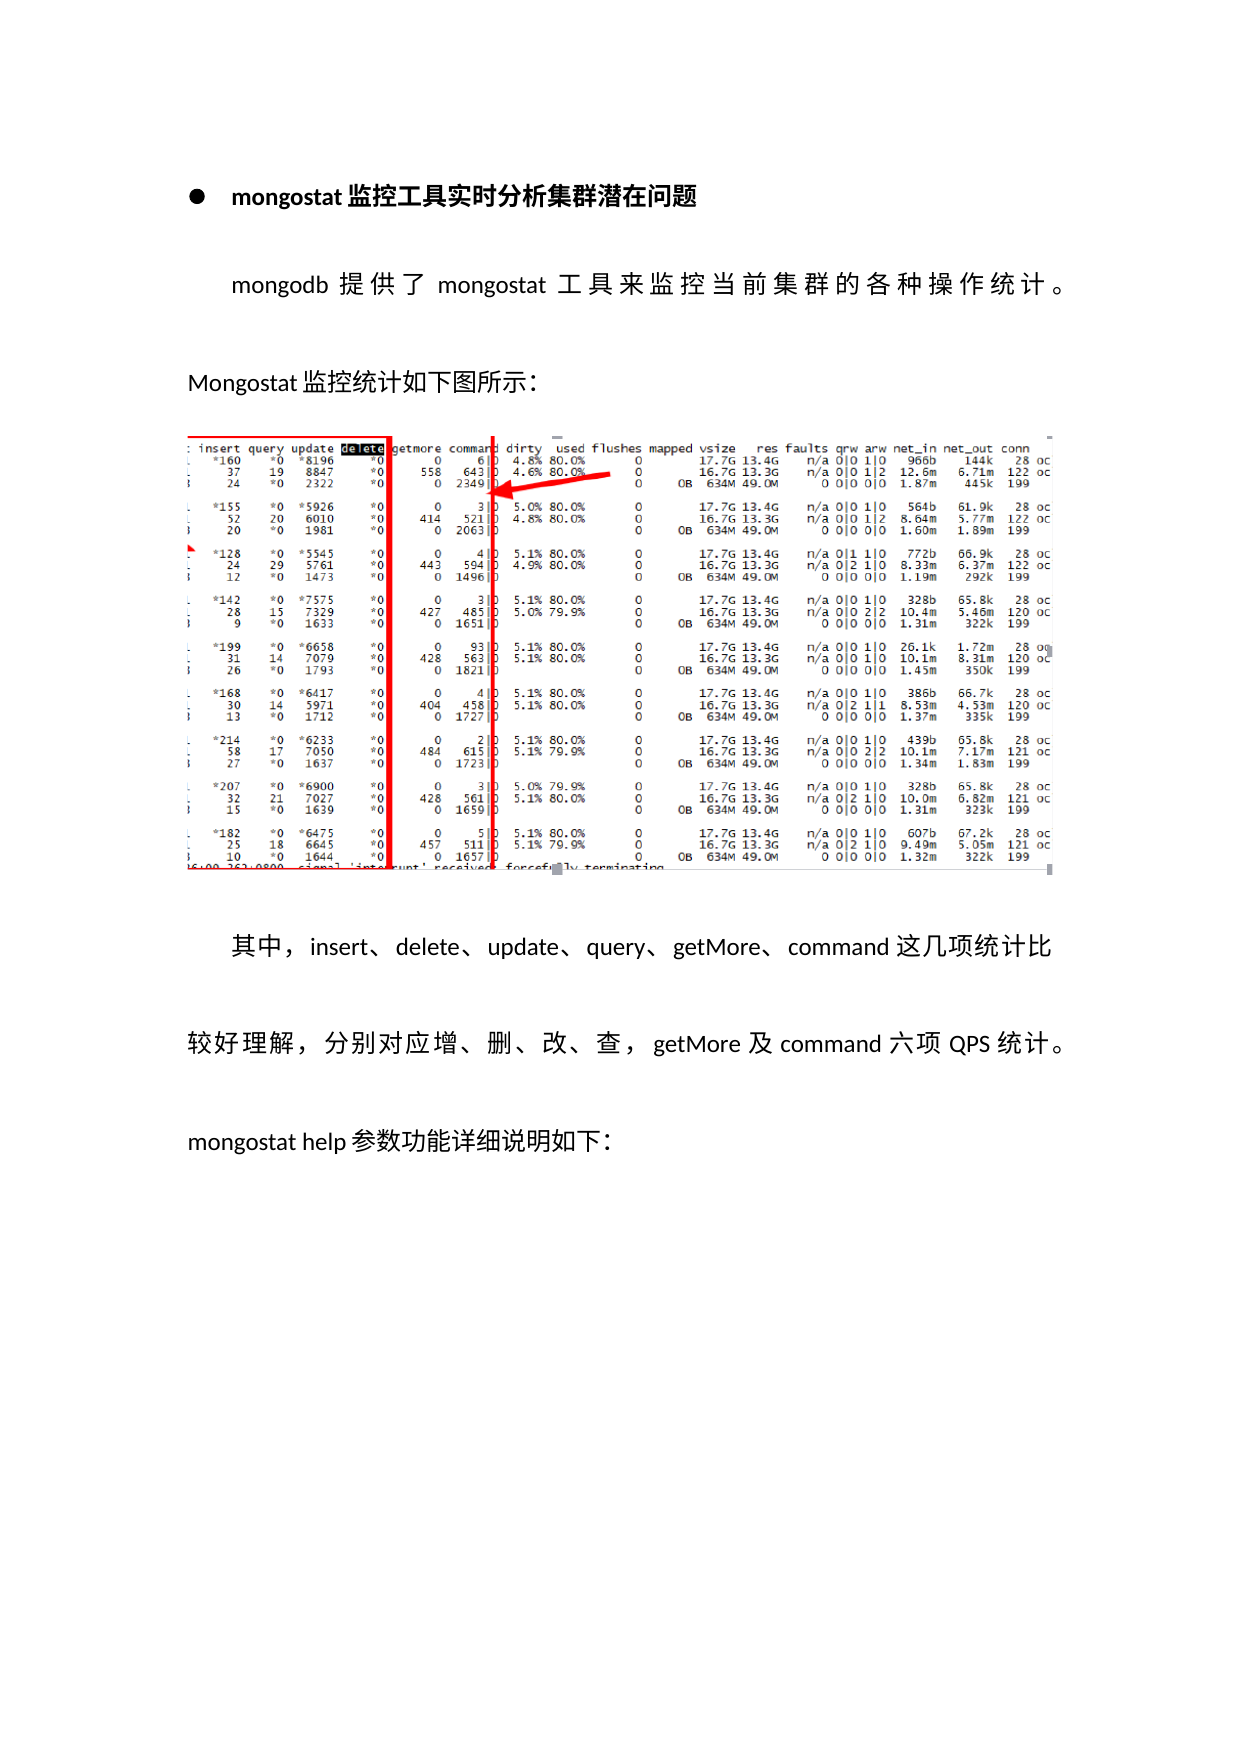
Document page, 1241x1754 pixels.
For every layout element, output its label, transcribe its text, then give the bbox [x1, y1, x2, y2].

list mongostat监控工具实时分析集群潜在问题 [187, 162, 1053, 227]
picture [187, 436, 1053, 876]
list mongodb提供了mongostat工具来监控当前集群的各种操作统计。Mongostat监控统计如下图所示： [187, 250, 1053, 413]
list 其中，insert、delete、update、query、getMore、command这几项统计比较好理解，分别对应增、删、改、查，getMore及command六项QPS统计。mongostat help参数功能详细说明如下： [187, 912, 1053, 1172]
